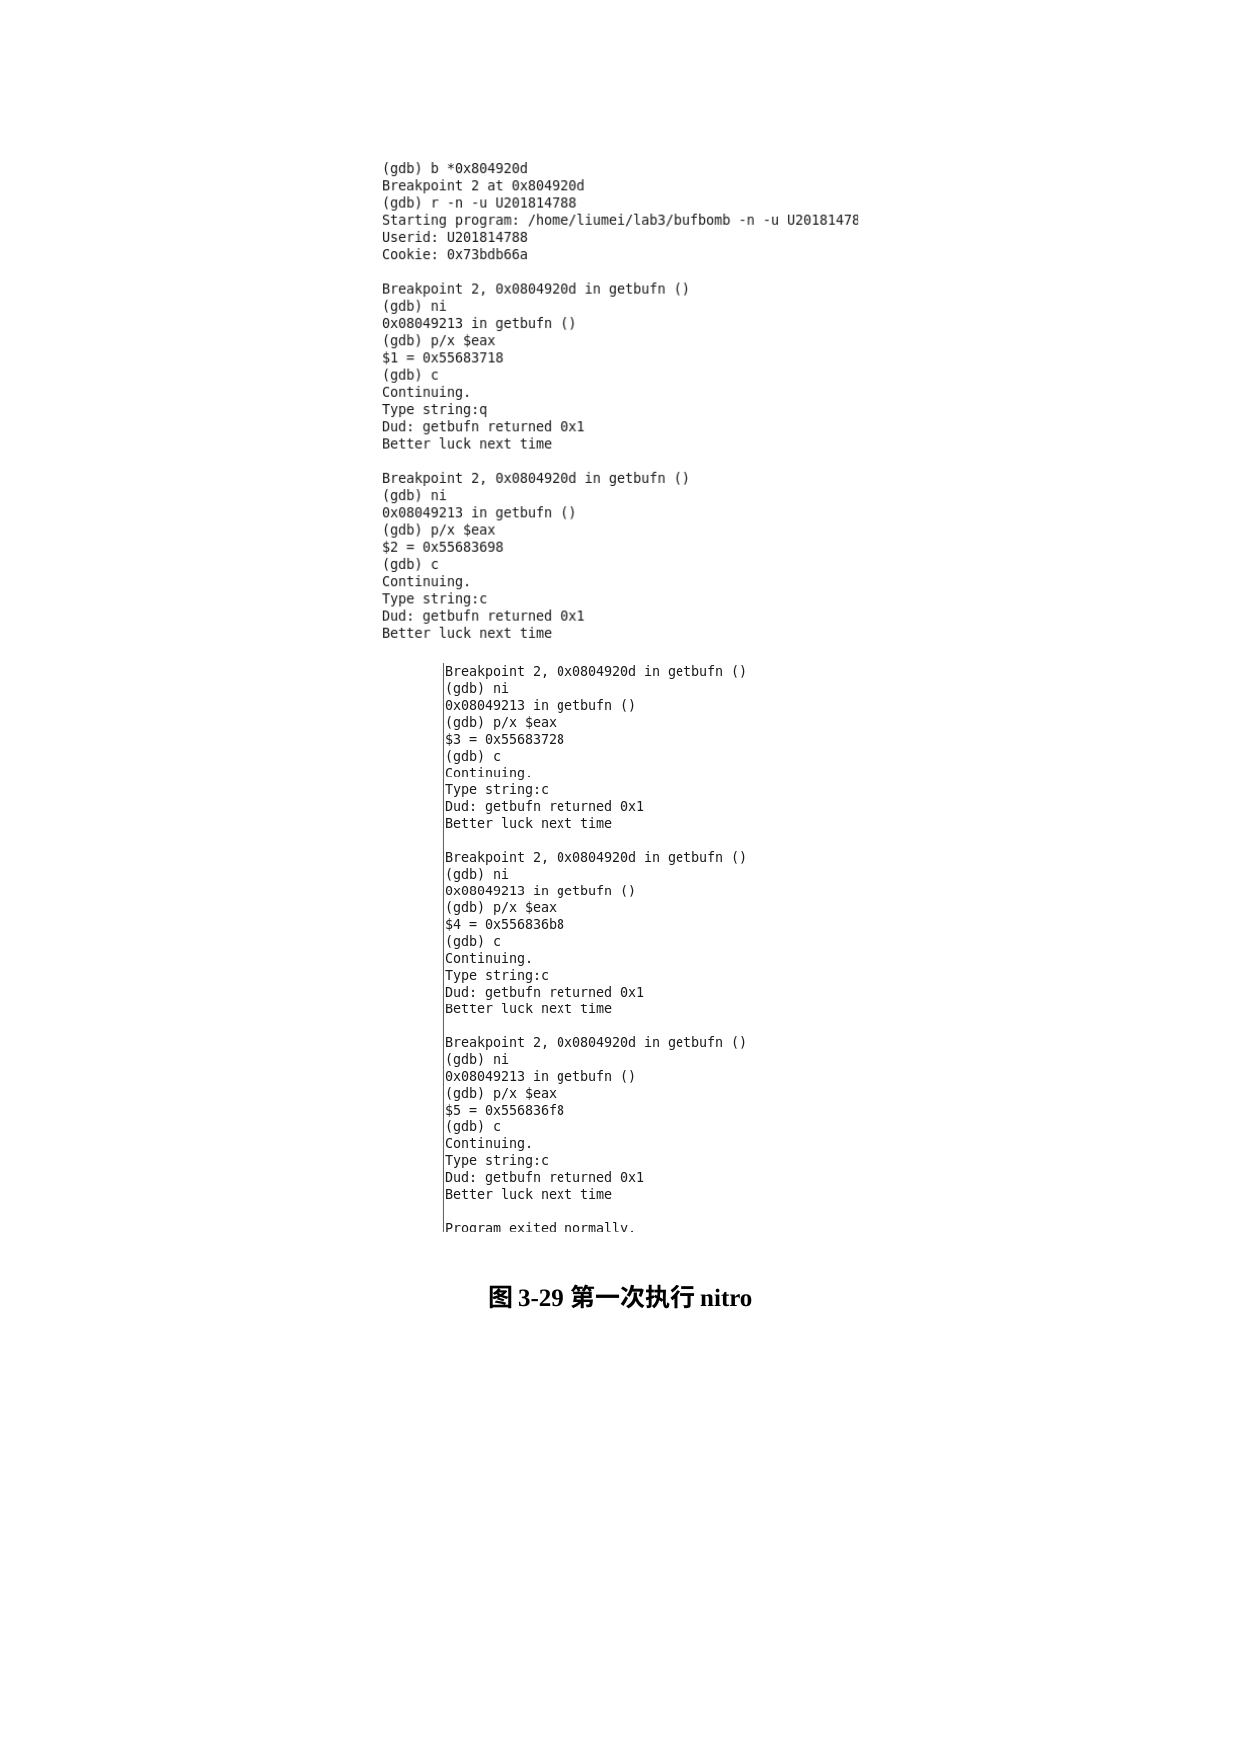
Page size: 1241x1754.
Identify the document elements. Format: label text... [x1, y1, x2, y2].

picture [442, 663, 798, 1232]
list 图3-29 第一次执行nitro [187, 1263, 1053, 1328]
picture [382, 162, 859, 648]
